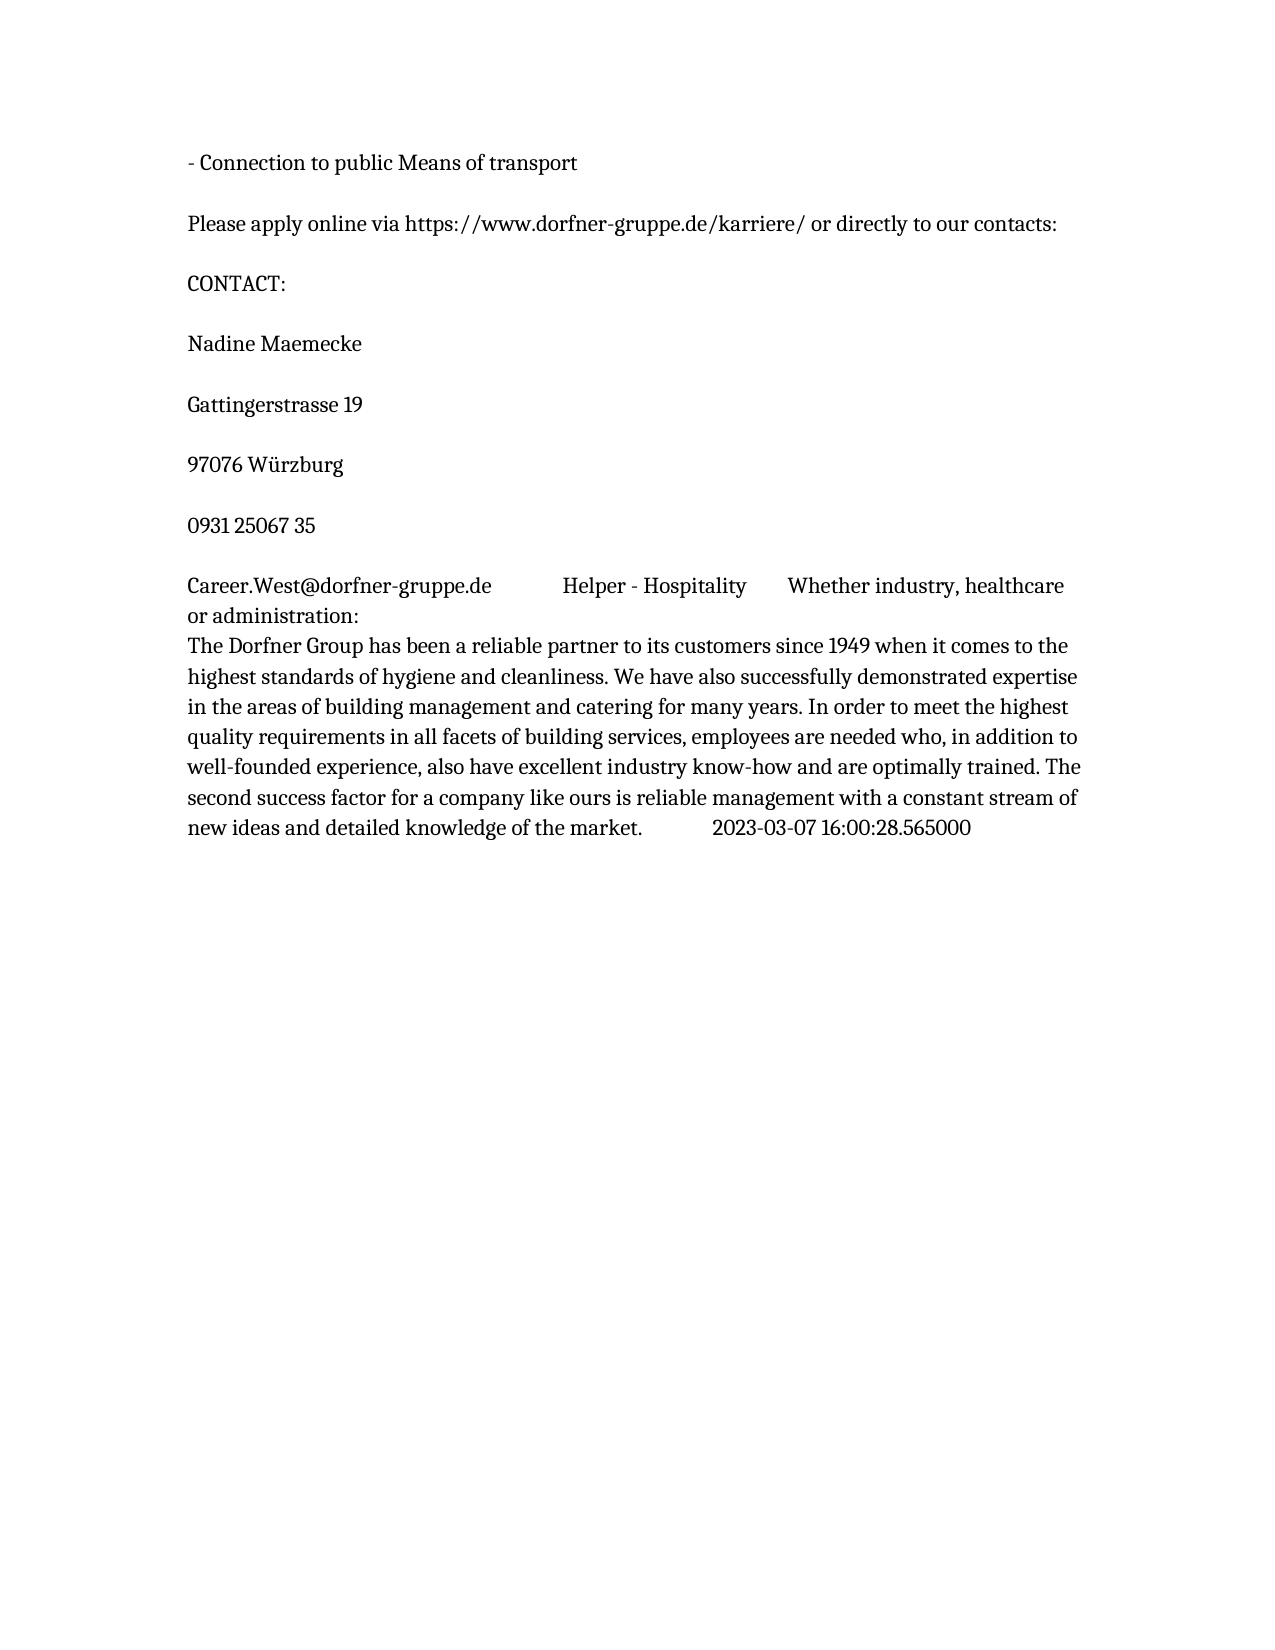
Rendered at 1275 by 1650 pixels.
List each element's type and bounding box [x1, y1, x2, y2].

text [187, 150, 1087, 871]
